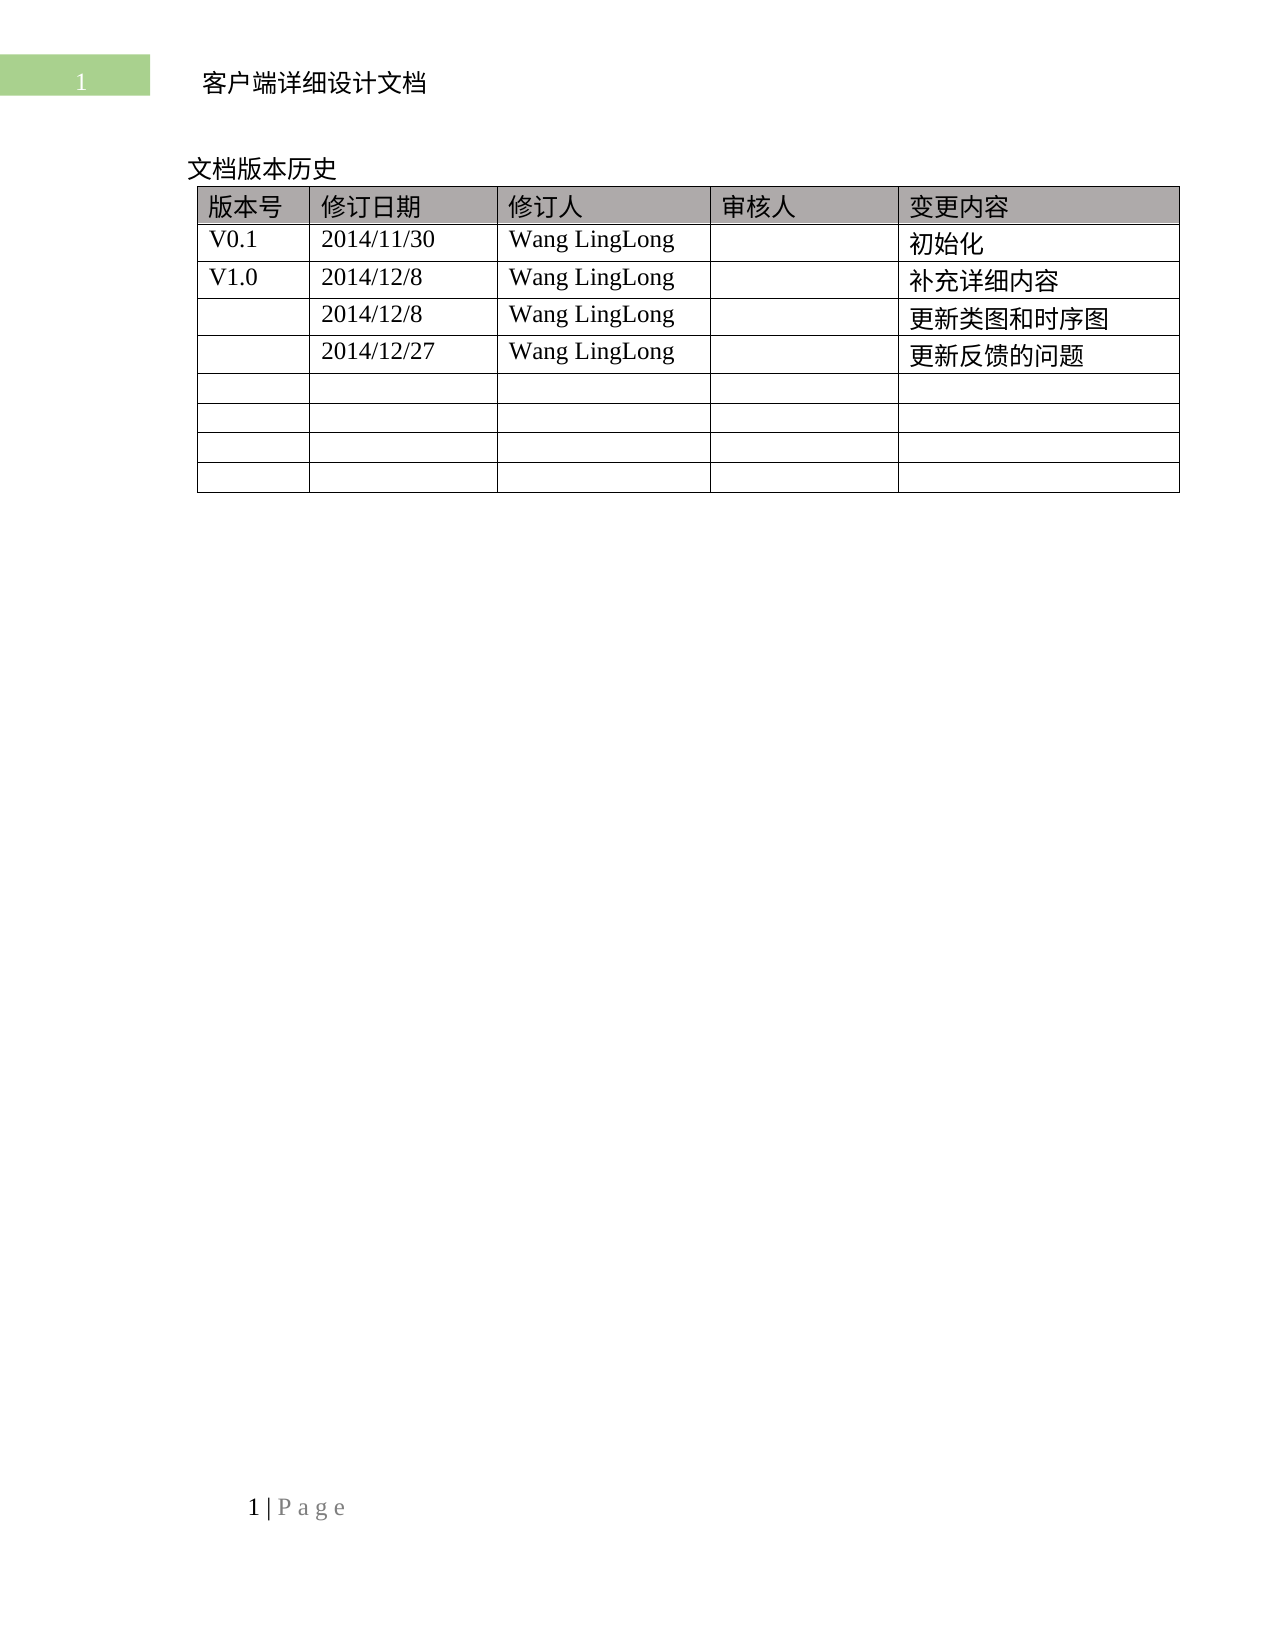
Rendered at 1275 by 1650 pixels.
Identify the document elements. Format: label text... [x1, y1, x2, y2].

table_cell 补充详细内容 [899, 262, 1179, 298]
text 文档版本历史 [187, 150, 1087, 186]
table_cell Wang LingLong [498, 299, 710, 335]
table_cell 2014/12/8 [310, 299, 497, 335]
table_cell V1.0 [198, 262, 309, 298]
table_cell 2014/11/30 [310, 225, 497, 261]
table_cell [711, 336, 898, 373]
table_cell [310, 374, 497, 402]
table_cell 2014/12/8 [310, 262, 497, 298]
table_cell [711, 374, 898, 402]
table_cell 初始化 [899, 225, 1179, 261]
table_header 变更内容 [899, 187, 1179, 223]
table_header 修订人 [498, 187, 710, 223]
table_cell Wang LingLong [498, 262, 710, 298]
table_cell [711, 299, 898, 335]
table_cell [198, 433, 309, 462]
table_header 审核人 [711, 187, 898, 223]
table_cell [711, 463, 898, 492]
table_cell [198, 336, 309, 373]
table_cell [310, 404, 497, 432]
table_cell [711, 225, 898, 261]
table_cell [198, 374, 309, 402]
table_cell [498, 433, 710, 462]
table_cell [198, 463, 309, 492]
table_cell [310, 463, 497, 492]
table_cell [498, 404, 710, 432]
table_cell [198, 299, 309, 335]
table_cell [310, 433, 497, 462]
table_cell Wang LingLong [498, 225, 710, 261]
table_cell [899, 463, 1179, 492]
table_cell [899, 404, 1179, 432]
table_header 修订日期 [310, 187, 497, 223]
table_cell V0.1 [198, 225, 309, 261]
table_cell [711, 404, 898, 432]
table_cell [711, 433, 898, 462]
table_cell [899, 374, 1179, 402]
table_header 版本号 [198, 187, 309, 223]
table_cell [899, 433, 1179, 462]
table_cell 更新反馈的问题 [899, 336, 1179, 373]
table_cell [498, 463, 710, 492]
table_cell [498, 374, 710, 402]
table_cell 2014/12/27 [310, 336, 497, 373]
table_cell 更新类图和时序图 [899, 299, 1179, 335]
table_cell Wang LingLong [498, 336, 710, 373]
table_cell [198, 404, 309, 432]
table_cell [711, 262, 898, 298]
